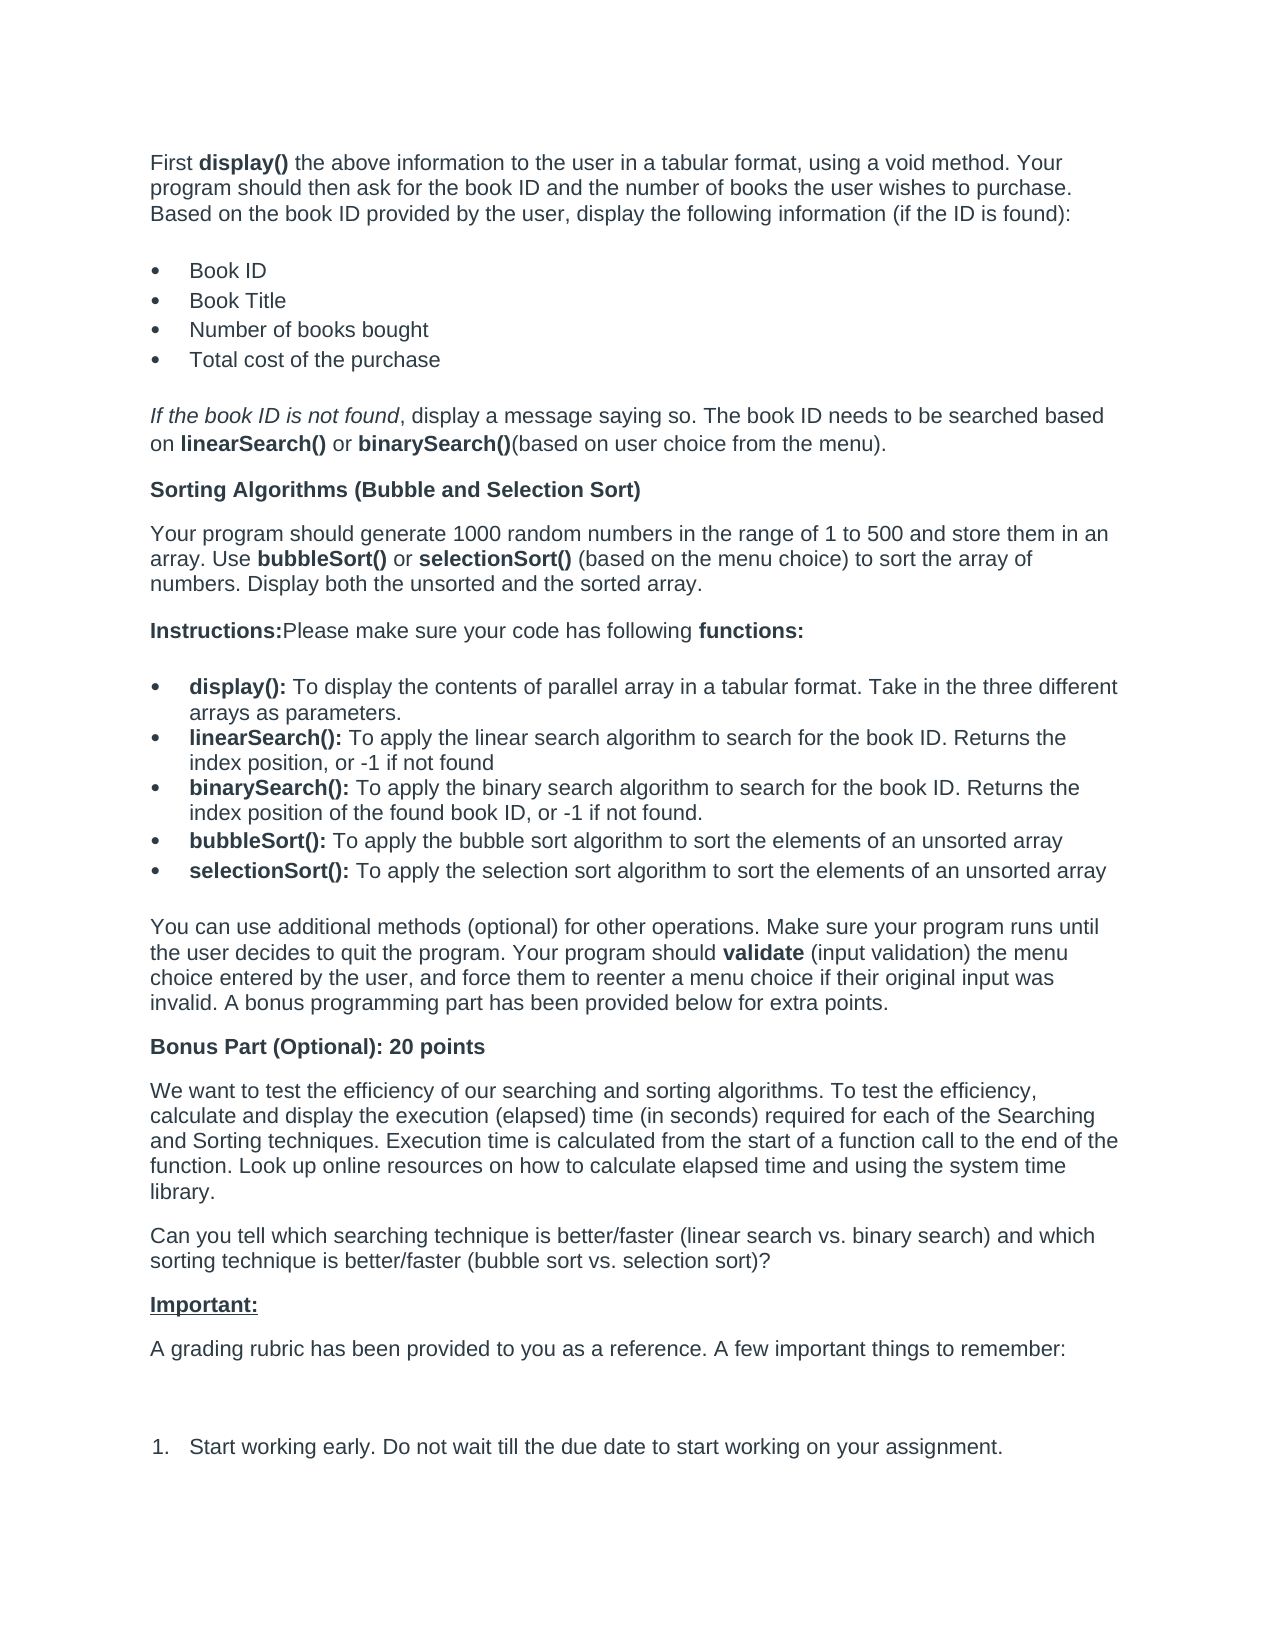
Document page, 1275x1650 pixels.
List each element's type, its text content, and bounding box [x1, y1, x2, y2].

list Book ID [152, 255, 1125, 284]
text Important: [150, 1292, 1125, 1317]
list Number of books bought [152, 314, 1125, 344]
text We want to test the efficiency of our searching and sorting algorithms. To test the efficiency, calculate and display the execution (elapsed) time (in seconds) required for each of the Searching and Sorting techniques. Execution time is calculated from the start of a function call to the end of the function. Look up online resources on how to calculate elapsed time and using the system time library. [150, 1078, 1125, 1204]
text You can use additional methods (optional) for other operations. Make sure your program runs until the user decides to quit the program. Your program should validate (input validation) the menu choice entered by the user, and force them to reenter a menu choice if their original input was invalid. A bonus programming part has been provided below for extra points. [150, 914, 1125, 1015]
text If the book ID is not found, display a message saying so. The book ID needs to be searched based on linearSearch() or binarySearch()(based on user choice from the menu). [150, 403, 1125, 458]
text Instructions: Please make sure your code has following functions: [150, 615, 1125, 645]
list bubbleSort(): To apply the bubble sort algorithm to sort the elements of an unsorted array [152, 825, 1125, 855]
text A grading rubric has been provided to you as a reference. A few important things to remember: [150, 1336, 1125, 1361]
text Your program should generate 1000 random numbers in the range of 1 to 500 and store them in an array. Use bubbleSort() or selectionSort() (based on the menu choice) to sort the array of numbers. Display both the unsorted and the sorted array. [150, 521, 1125, 596]
text Can you tell which searching technique is better/faster (linear search vs. binary search) and which sorting technique is better/faster (bubble sort vs. selection sort)? [150, 1222, 1125, 1273]
text Bonus Part (Optional): 20 points [150, 1034, 1125, 1059]
list selectionSort(): To apply the selection sort algorithm to sort the elements of an unsorted array [152, 855, 1125, 885]
list binarySearch(): To apply the binary search algorithm to search for the book ID. Returns the index position of the found book ID, or -1 if not found. [152, 775, 1125, 825]
text First display() the above information to the user in a tabular format, using a void method. Your program should then ask for the book ID and the number of books the user wishes to purchase. Based on the book ID provided by the user, display the following information (if the ID is found): [150, 150, 1125, 226]
list display(): To display the contents of parallel array in a tabular format. Take in the three different arrays as parameters. [152, 674, 1125, 724]
text Sorting Algorithms (Bubble and Selection Sort) [150, 477, 1125, 502]
list Total cost of the purchase [152, 344, 1125, 374]
list Book Title [152, 284, 1125, 314]
list Start working early. Do not wait till the due date to start working on your assignment. [152, 1434, 1125, 1459]
list linearSearch(): To apply the linear search algorithm to search for the book ID. Returns the index position, or -1 if not found [152, 724, 1125, 775]
